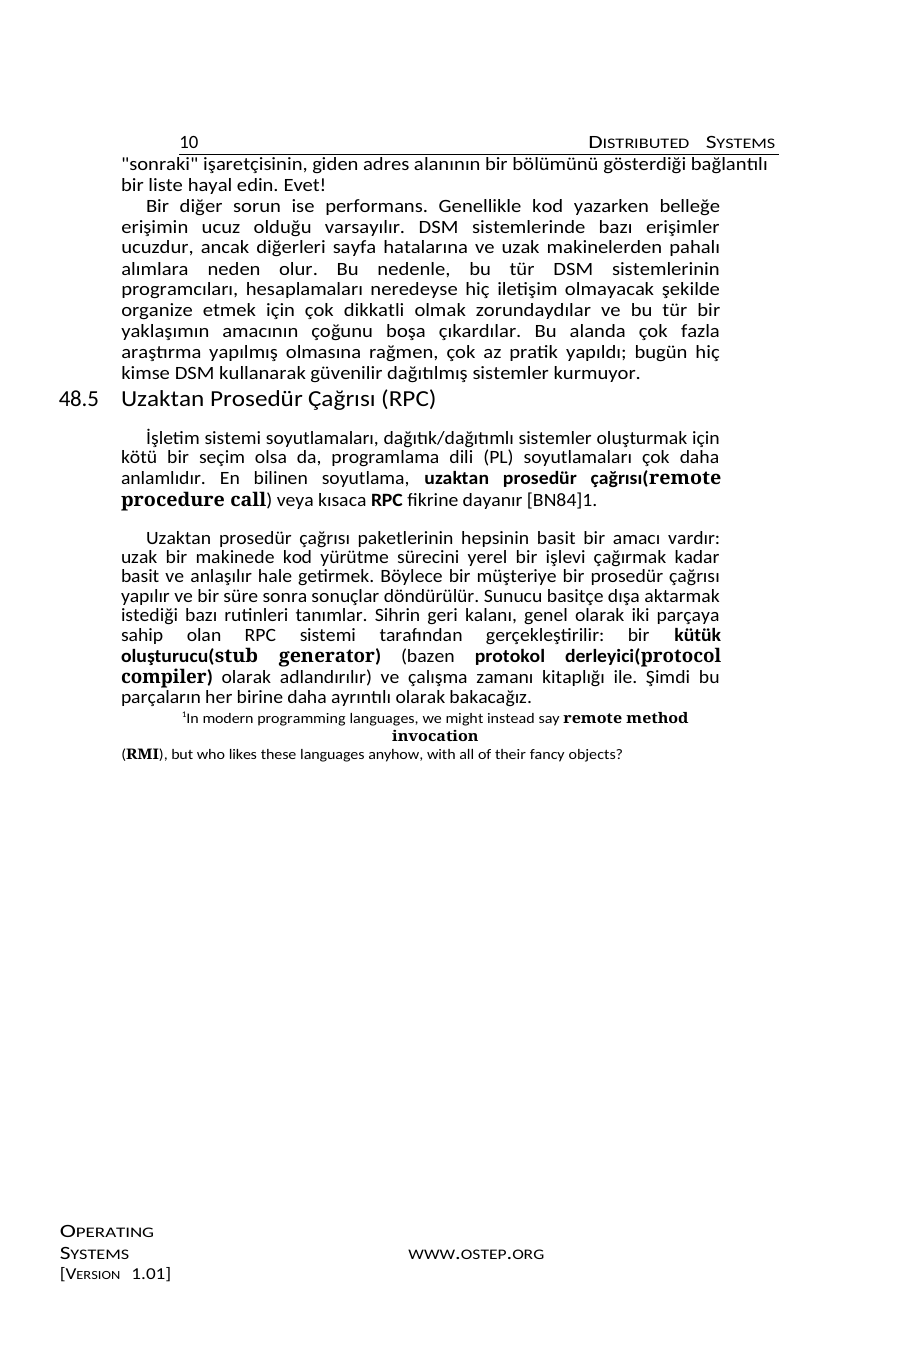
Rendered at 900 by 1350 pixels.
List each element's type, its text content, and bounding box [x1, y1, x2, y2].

text Uzaktan prosedür çağrısı paketlerinin hepsinin basit bir amacı vardır: uzak bir makinede kod yürütme sürecini yerel bir işlevi çağırmak kadar basit ve anlaşılır hale getirmek. Böylece bir müşteriye bir prosedür çağrısı yapılır ve bir süre sonra sonuçlar döndürülür. Sunucu basitçe dışa aktarmak istediği bazı rutinleri tanımlar. Sihrin geri kalanı, genel olarak iki parçaya sahip olan RPC sistemi tarafından gerçekleştirilir: bir kütük oluşturucu(stub generator) (bazen protokol derleyici(protocol compiler) olarak adlandırılır) ve çalışma zamanı kitaplığı ile. Şimdi bu parçaların her birine daha ayrıntılı olarak bakacağız. [121, 529, 721, 709]
text 1In modern programming languages, we might instead say remote method invocation [148, 709, 722, 745]
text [121, 154, 779, 196]
text (RMI), but who likes these languages anyhow, with all of their fancy objects? [121, 745, 808, 763]
subtitle Uzaktan Prosedür Çağrısı (RPC) [58, 384, 808, 412]
text Bir diğer sorun ise performans. Genellikle kod yazarken belleğe erişimin ucuz olduğu varsayılır. DSM sistemlerinde bazı erişimler ucuzdur, ancak diğerleri sayfa hatalarına ve uzak makinelerden pahalı alımlara neden olur. Bu nedenle, bu tür DSM sistemlerinin programcıları, hesaplamaları neredeyse hiç iletişim olmayacak şekilde organize etmek için çok dikkatli olmak zorundaydılar ve bu tür bir yaklaşımın amacının çoğunu boşa çıkardılar. Bu alanda çok fazla araştırma yapılmış olmasına rağmen, çok az pratik yapıldı; bugün hiç kimse DSM kullanarak güvenilir dağıtılmış sistemler kurmuyor. [121, 196, 721, 384]
text İşletim sistemi soyutlamaları, dağıtık/dağıtımlı sistemler oluşturmak için kötü bir seçim olsa da, programlama dili (PL) soyutlamaları çok daha anlamlıdır. En bilinen soyutlama, uzaktan prosedür çağrısı(remote procedure call) veya kısaca RPC fikrine dayanır [BN84]1. [121, 429, 721, 512]
